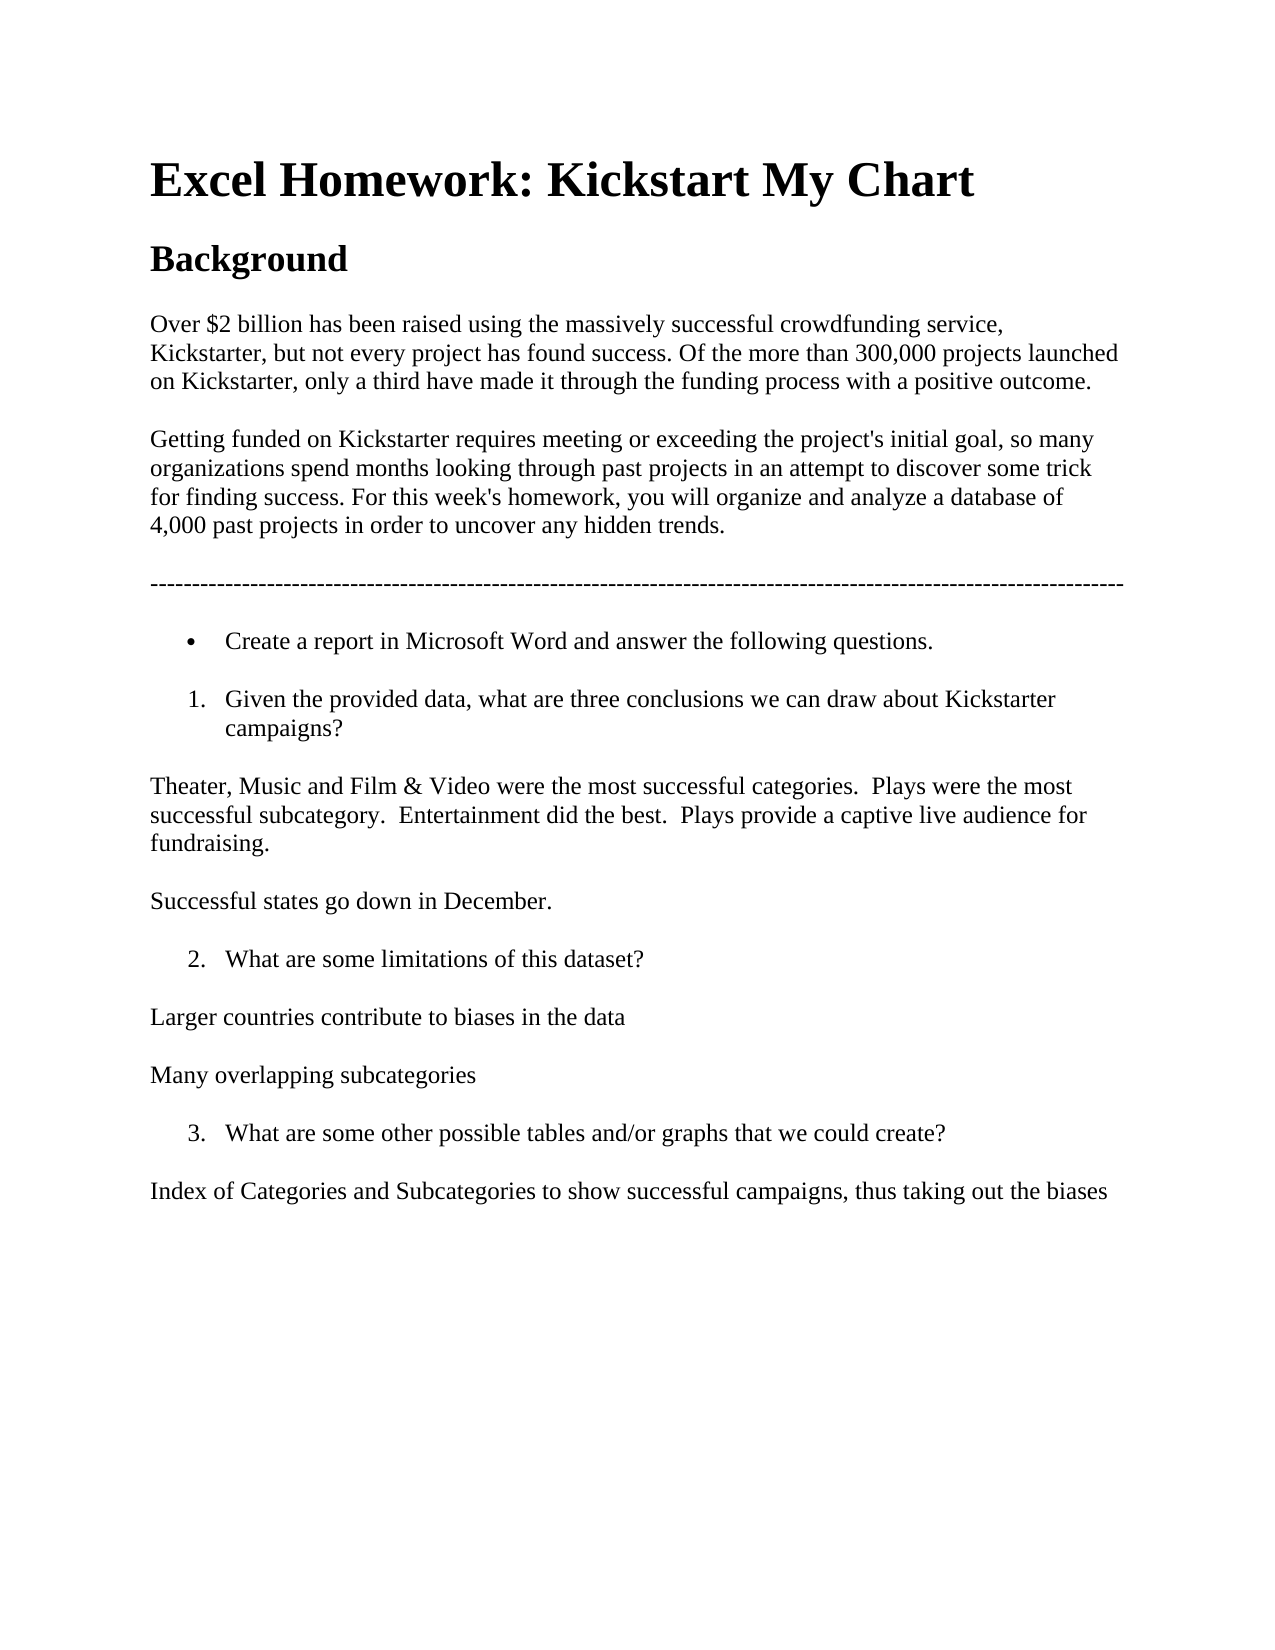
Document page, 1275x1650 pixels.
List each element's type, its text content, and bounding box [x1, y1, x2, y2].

text Excel Homework: Kickstart My Chart [150, 150, 1125, 207]
text Larger countries contribute to biases in the data [150, 1002, 1125, 1031]
text Successful states go down in December. [150, 886, 1125, 915]
text Getting funded on Kickstarter requires meeting or exceeding the project's initial goal, so many organizations spend months looking through past projects in an attempt to discover some trick for finding success. For this week's homework, you will organize and analyze a database of 4,000 past projects in order to uncover any hidden trends. [150, 424, 1125, 539]
list What are some limitations of this dataset? [187, 944, 1125, 973]
text Over $2 billion has been raised using the massively successful crowdfunding service, Kickstarter, but not every project has found success. Of the more than 300,000 projects launched on Kickstarter, only a third have made it through the funding process with a positive outcome. [150, 309, 1125, 395]
text --------------------------------------------------------------------------------------------------------------------- [150, 568, 1125, 597]
list What are some other possible tables and/or graphs that we could create? [187, 1118, 1125, 1147]
text Many overlapping subcategories [150, 1060, 1125, 1089]
text Theater, Music and Film & Video were the most successful categories. Plays were the most successful subcategory. Entertainment did the best. Plays provide a captive live audience for fundraising. [150, 771, 1125, 857]
text Index of Categories and Subcategories to show successful campaigns, thus taking out the biases [150, 1176, 1125, 1205]
list Given the provided data, what are three conclusions we can draw about Kickstarter campaigns? [187, 684, 1125, 742]
text Background [150, 237, 1125, 280]
list Create a report in Microsoft Word and answer the following questions. [187, 626, 1125, 655]
